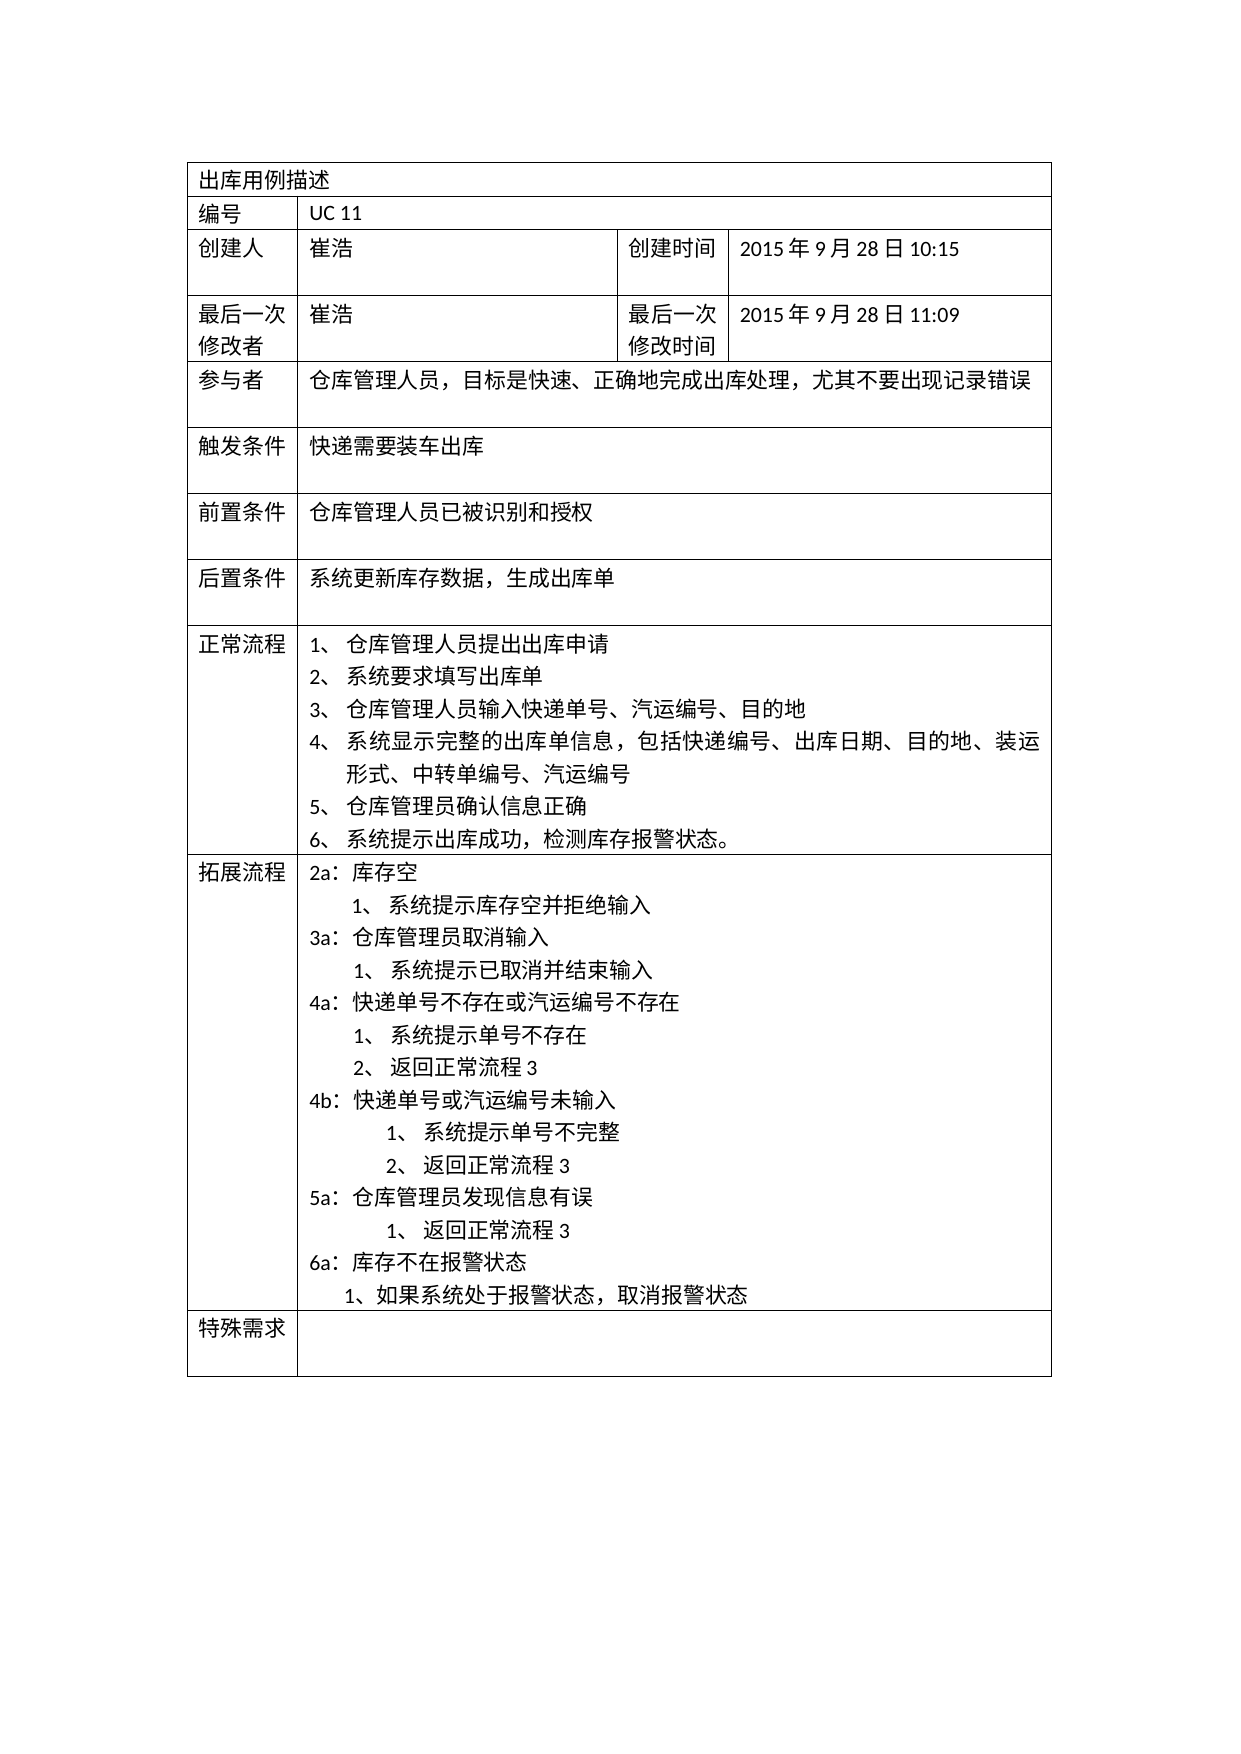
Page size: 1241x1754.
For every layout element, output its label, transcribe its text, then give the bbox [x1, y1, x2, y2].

table_cell 最后一次修改者 [188, 296, 297, 361]
table_cell 正常流程 [188, 626, 297, 854]
table_cell 快递需要装车出库 [298, 428, 1051, 493]
table_cell 2a：库存空 系统提示库存空并拒绝输入 3a：仓库管理员取消输入 系统提示已取消并结束输入 4a：快递单号不存在或汽运编号不存在 系统提示单号不存在 返回正常流程3 4b：快递单号或汽运编号未输入 系统提示单号不完整 返回正常流程3 5a：仓库管理员发现信息有误 返回正常流程3 6a：库存不在报警状态 1、如果系统处于报警状态，取消报警状态 [298, 855, 1051, 1310]
table_cell 拓展流程 [188, 855, 297, 1310]
table_cell 触发条件 [188, 428, 297, 493]
table_cell 崔浩 [298, 296, 617, 361]
table_cell 仓库管理人员提出出库申请 系统要求填写出库单 仓库管理人员输入快递单号、汽运编号、目的地 系统显示完整的出库单信息，包括快递编号、出库日期、目的地、装运形式、中转单编号、汽运编号 仓库管理员确认信息正确 系统提示出库成功，检测库存报警状态。 [298, 626, 1051, 854]
table_cell 崔浩 [298, 230, 617, 295]
table_cell 参与者 [188, 362, 297, 427]
table_cell [298, 1311, 1051, 1376]
table_cell 后置条件 [188, 560, 297, 625]
table_cell 仓库管理人员已被识别和授权 [298, 494, 1051, 559]
table_cell 创建时间 [618, 230, 728, 295]
table_header 出库用例描述 [188, 163, 1051, 196]
table_cell 2015年9月28日10:15 [729, 230, 1051, 295]
table_cell 最后一次修改时间 [618, 296, 728, 361]
table_cell 2015年9月28日11:09 [729, 296, 1051, 361]
table_cell 仓库管理人员，目标是快速、正确地完成出库处理，尤其不要出现记录错误 [298, 362, 1051, 427]
table_cell 创建人 [188, 230, 297, 295]
table_cell 前置条件 [188, 494, 297, 559]
table_cell 系统更新库存数据，生成出库单 [298, 560, 1051, 625]
table_cell 编号 [188, 197, 297, 229]
table_cell 特殊需求 [188, 1311, 297, 1376]
table_cell UC 11 [298, 197, 1051, 229]
